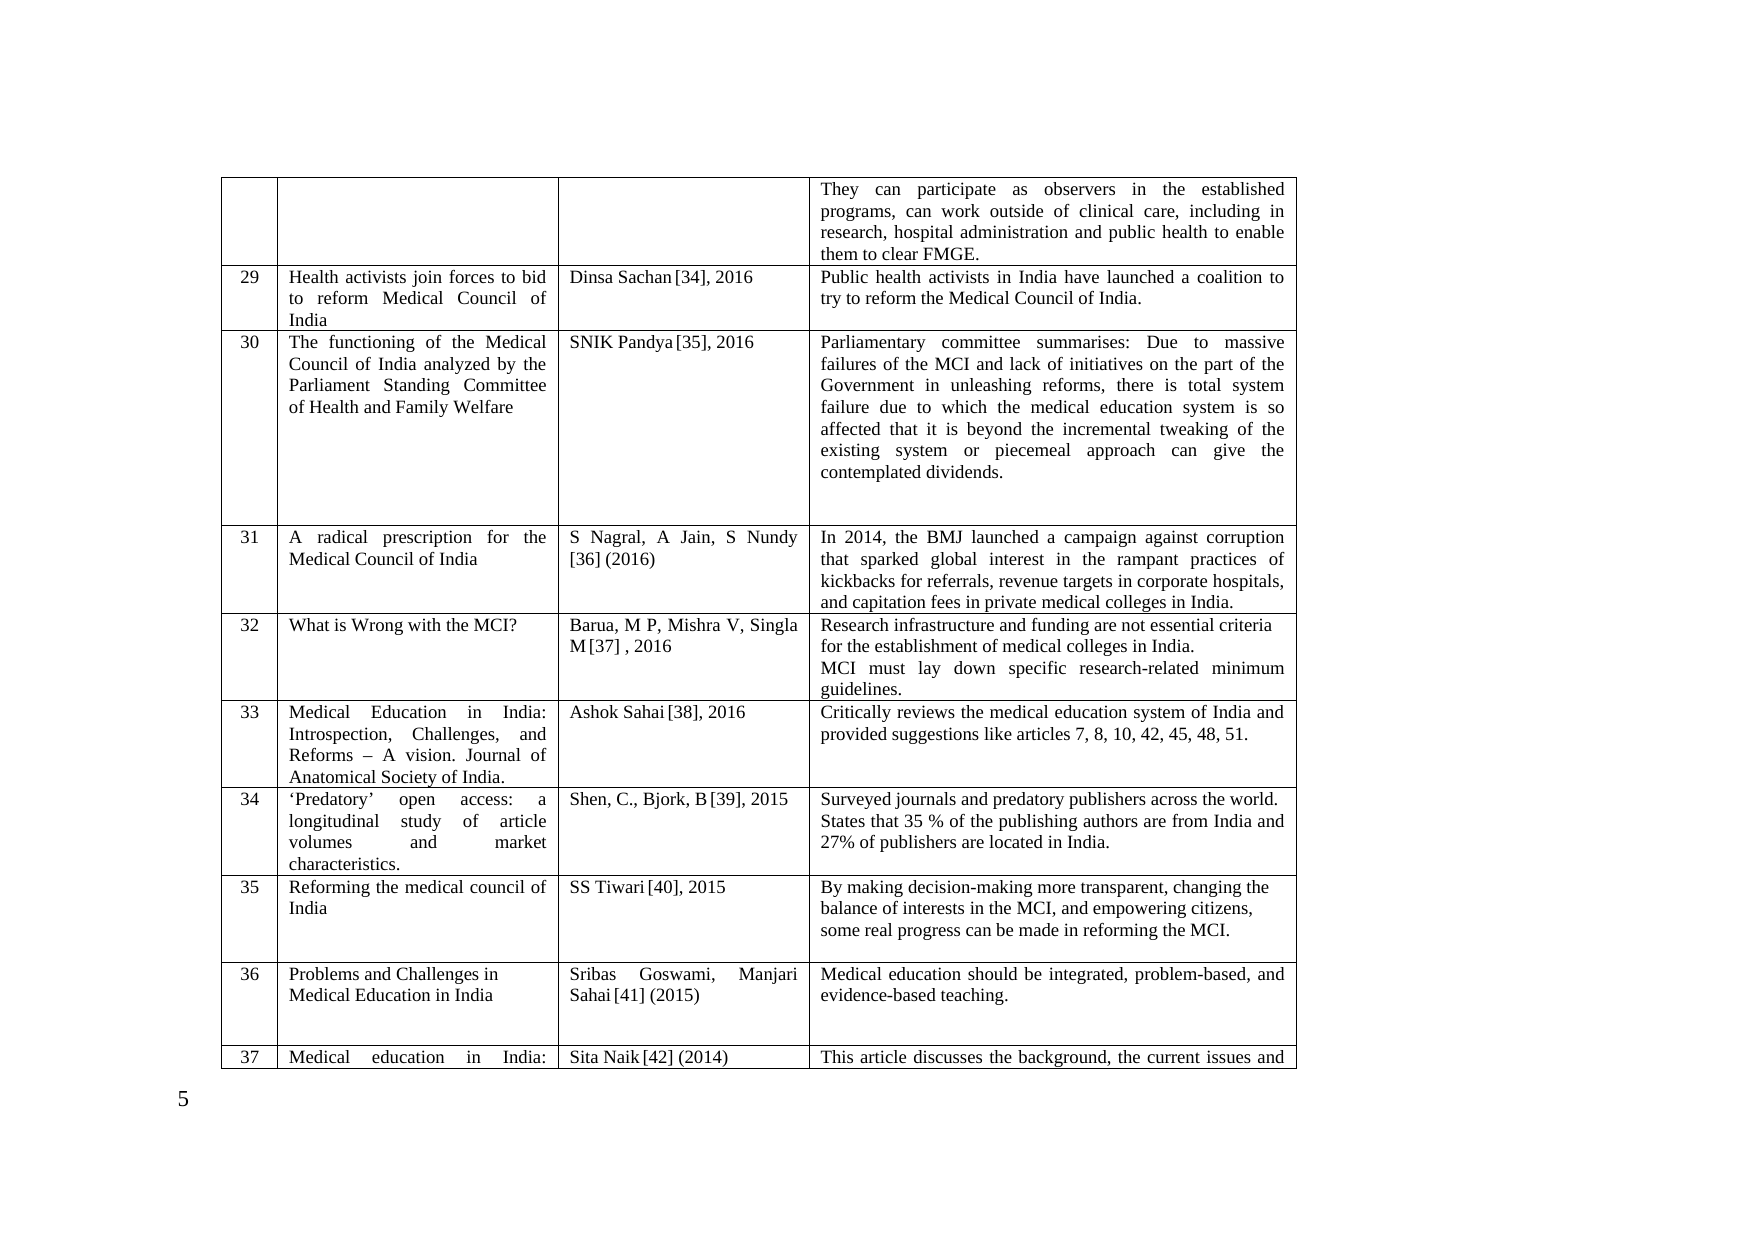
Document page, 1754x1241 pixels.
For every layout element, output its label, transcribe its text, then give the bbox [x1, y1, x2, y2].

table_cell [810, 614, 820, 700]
table_cell 31 [222, 526, 277, 613]
table_cell Critically reviews the medical education system of India and provided suggestions like articles 7, 8, 10, 42, 45, 48, 51. [810, 701, 1296, 787]
table_cell Public health activists in India have launched a coalition to try to reform the Medical Council of India. [810, 266, 1296, 330]
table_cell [810, 178, 1296, 264]
table_cell The functioning of the Medical Council of India analyzed by the Parliament Standing Committee of Health and Family Welfare [278, 331, 558, 525]
table_cell In 2014, the BMJ launched a campaign against corruption that sparked global interest in the rampant practices of kickbacks for referrals, revenue targets in corporate hospitals, and capitation fees in private medical colleges in India. [810, 526, 1296, 613]
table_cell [559, 178, 809, 264]
table_cell By making decision-making more transparent, changing the balance of interests in the MCI, and empowering citizens, some real progress can be made in reforming the MCI. [810, 876, 1296, 962]
table_cell Reforming the medical council of India [278, 876, 558, 962]
table_cell Sribas Goswami, Manjari Sahai [41] (2015) [559, 963, 809, 1045]
table_cell 36 [222, 963, 277, 1045]
table_cell Parliamentary committee summarises: Due to massive failures of the MCI and lack of initiatives on the part of the Government in unleashing reforms, there is total system failure due to which the medical education system is so affected that it is beyond the incremental tweaking of the existing system or piecemeal approach can give the contemplated dividends. [810, 331, 1296, 525]
table_cell Research infrastructure and funding are not essential criteria for the establishment of medical colleges in India. MCI must lay down specific research-related minimum guidelines. [902, 614, 1296, 700]
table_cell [559, 1046, 809, 1068]
table_cell Medical education should be integrated, problem-based, and evidence-based teaching. [810, 963, 1296, 1045]
table_cell Ashok Sahai [38], 2016 [559, 701, 809, 787]
table_cell 29 [222, 266, 277, 330]
table_cell Surveyed journals and predatory publishers across the world. States that 35 % of the publishing authors are from India and 27% of publishers are located in India. [810, 788, 1296, 874]
table_cell Dinsa Sachan [34], 2016 [559, 266, 809, 330]
table_cell A radical prescription for the Medical Council of India [278, 526, 558, 613]
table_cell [278, 178, 558, 264]
table_cell ‘Predatory’ open access: a longitudinal study of article volumes and market characteristics. [405, 788, 558, 874]
table_cell What is Wrong with the MCI? [278, 614, 558, 700]
table_cell 30 [222, 331, 277, 525]
table_cell Shen, C., Bjork, B [39], 2015 [559, 788, 809, 874]
table_cell 34 [222, 788, 277, 874]
table_cell S Nagral, A Jain, S Nundy [36] (2016) [559, 526, 809, 613]
table_cell 32 [222, 614, 277, 700]
table_cell SS Tiwari [40], 2015 [559, 876, 809, 962]
table_cell Medical Education in India: Introspection, Challenges, and Reforms – A vision. Journal of Anatomical Society of India. [278, 701, 558, 787]
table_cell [810, 1046, 1296, 1068]
table_cell 35 [222, 876, 277, 962]
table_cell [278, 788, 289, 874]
table_cell 28 [222, 178, 277, 264]
table_cell SNIK Pandya [35], 2016 [559, 331, 809, 525]
table_cell Health activists join forces to bid to reform Medical Council of India [278, 266, 558, 330]
table_cell 33 [222, 701, 277, 787]
table_cell Problems and Challenges in Medical Education in India [278, 963, 558, 1045]
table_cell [278, 1046, 558, 1068]
table_cell Barua, M P, Mishra V, Singla M [37] , 2016 [559, 614, 809, 700]
table_cell 37 [222, 1046, 277, 1068]
